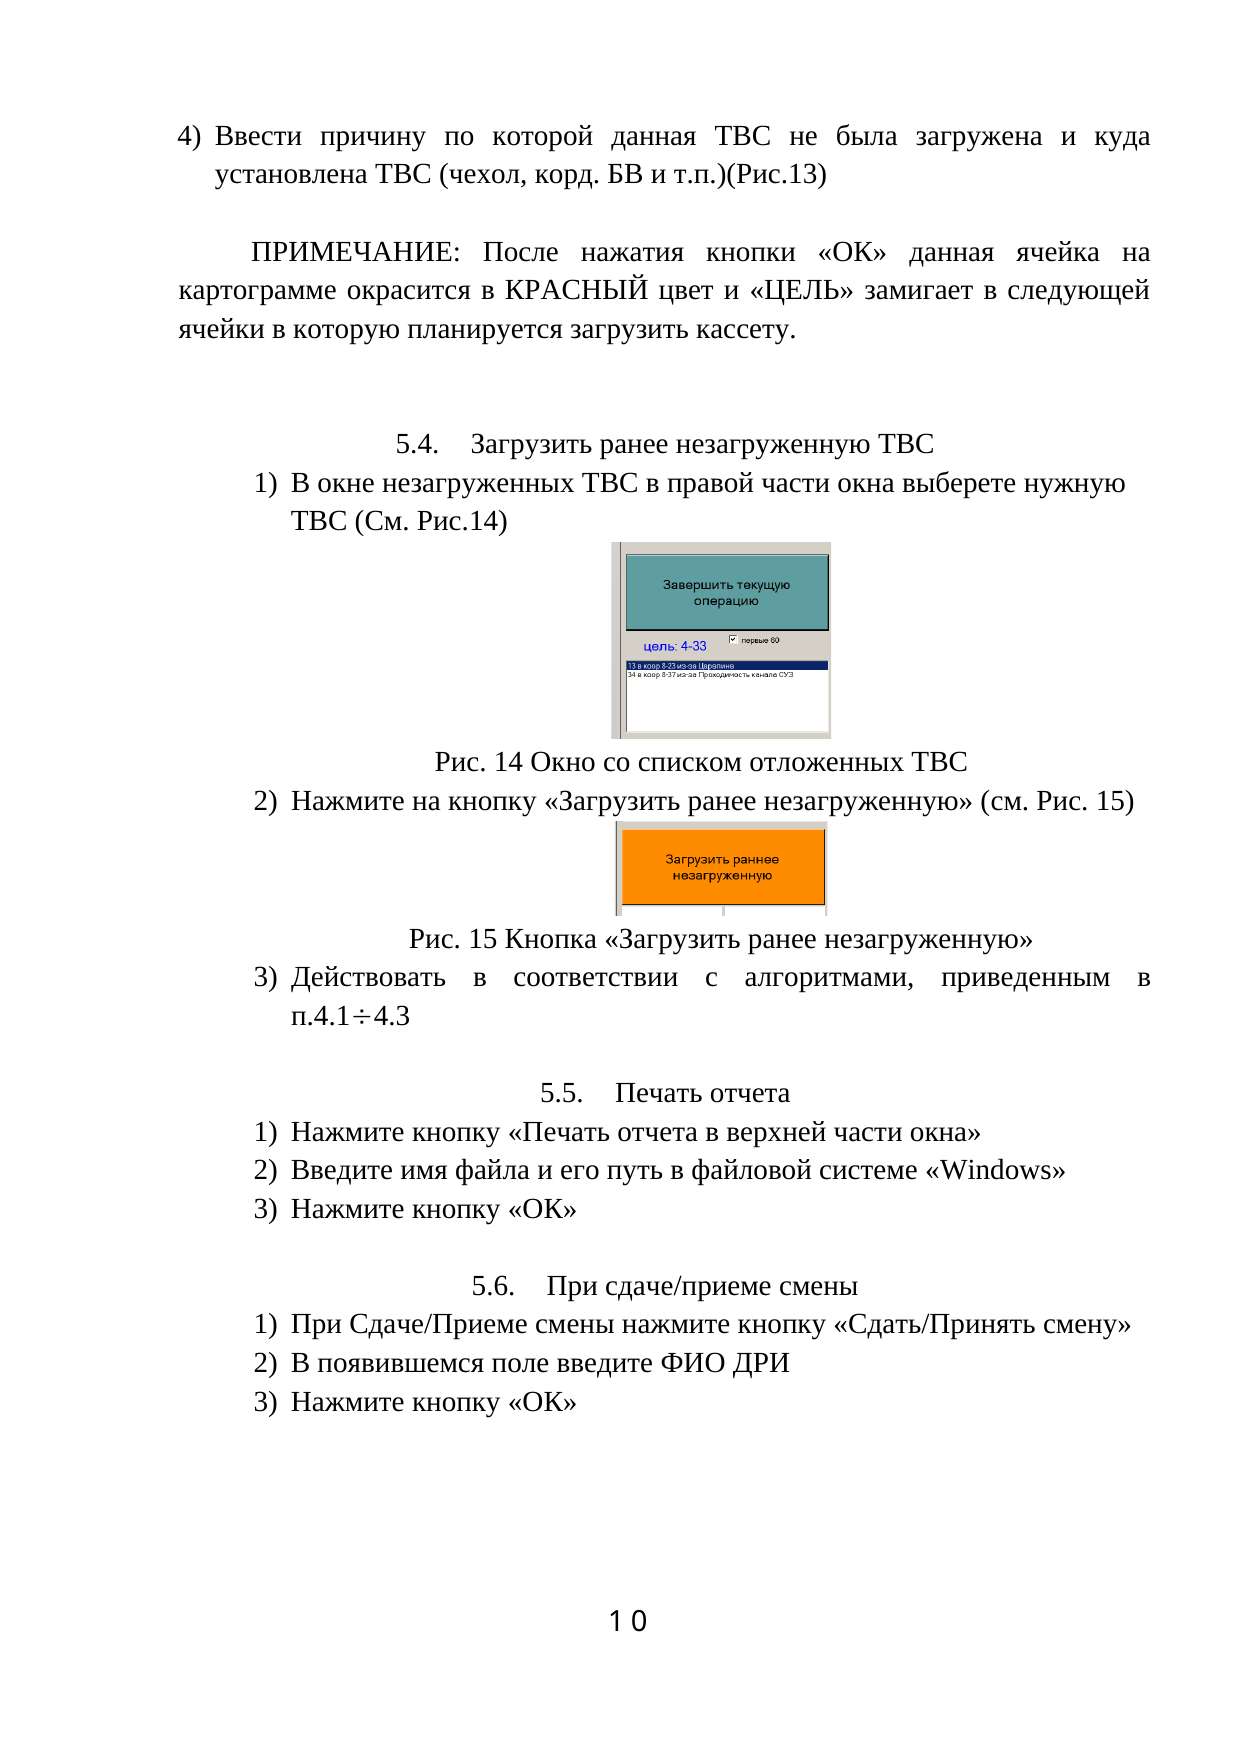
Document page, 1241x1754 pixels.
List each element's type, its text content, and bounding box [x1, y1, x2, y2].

picture [614, 821, 828, 916]
list Ввести причину по которой данная ТВС не была загружена и куда установлена ТВС (чехол, корд. БВ и т.п.)(Рис.13) [177, 118, 1152, 190]
list Введите имя файла и его путь в файловой системе «Windows» [253, 1152, 1152, 1186]
list Загрузить ранее незагруженную ТВС [178, 426, 1152, 460]
list ПРИМЕЧАНИЕ: После нажатия кнопки «ОК» данная ячейка на картограмме окрасится в КРАСНЫЙ цвет и «ЦЕЛЬ» замигает в следующей ячейки в которую планируется загрузить кассету. [178, 234, 1152, 344]
list Рис. 14 Окно со списком отложенных ТВС [178, 744, 1152, 778]
list Нажмите на кнопку «Загрузить ранее незагруженную» (cм. Рис. 15) [253, 783, 1152, 817]
list Действовать в соответствии с алгоритмами, приведенным в п.4.14.3 [253, 959, 1152, 1032]
list Печать отчета [178, 1075, 1152, 1109]
list В окне незагруженных ТВС в правой части окна выберете нужную ТВС (См. Рис.14) [253, 465, 1152, 537]
list В появившемся поле введите ФИО ДРИ [253, 1345, 1152, 1379]
picture [611, 542, 832, 739]
list Нажмите кнопку «Печать отчета в верхней части окна» [253, 1114, 1152, 1147]
list Нажмите кнопку «ОК» [253, 1384, 1152, 1417]
list Нажмите кнопку «ОК» [253, 1191, 1152, 1224]
list При Сдаче/Приеме смены нажмите кнопку «Сдать/Принять смену» [253, 1307, 1152, 1340]
list При сдаче/приеме смены [178, 1268, 1152, 1302]
list Рис. 15 Кнопка «Загрузить ранее незагруженную» [291, 921, 1152, 954]
